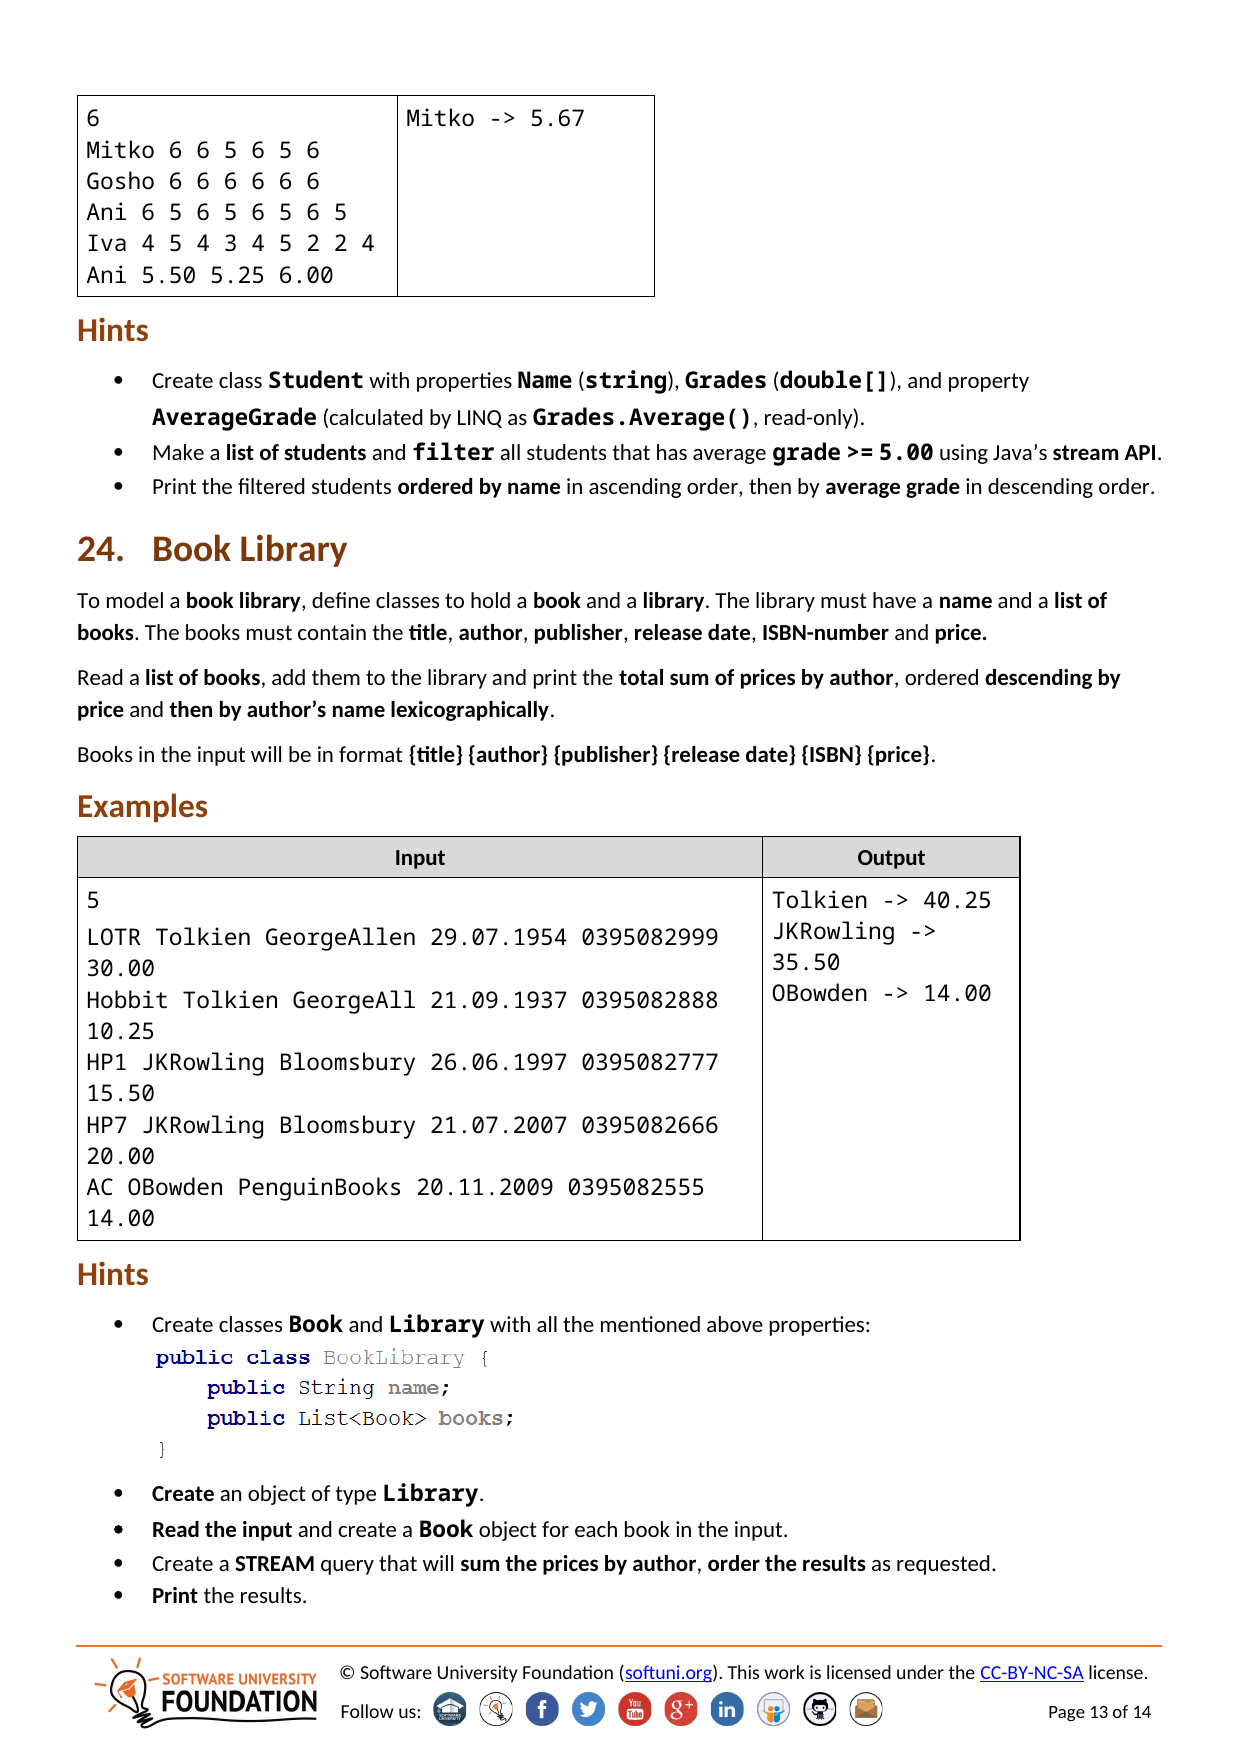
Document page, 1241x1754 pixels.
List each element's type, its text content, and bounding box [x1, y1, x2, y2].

table_header Input [78, 837, 762, 877]
picture [803, 1692, 837, 1726]
picture [618, 1692, 652, 1726]
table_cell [398, 96, 654, 296]
subtitle Hints [77, 1253, 1163, 1294]
picture [151, 1343, 542, 1473]
table_header Output [763, 837, 1019, 877]
picture [572, 1692, 605, 1726]
picture [710, 1692, 744, 1726]
list Print the filtered students ordered by name in ascending order, then by average grade in descending order. [114, 472, 1163, 500]
subtitle Book Library [77, 525, 1163, 571]
picture [433, 1692, 467, 1726]
picture [525, 1692, 559, 1726]
list Create class Student with properties Name (string), Grades (double[]), and property AverageGrade (calculated by LINQ as Grades.Average(), read-only). [114, 364, 1163, 432]
picture [849, 1692, 883, 1726]
list Read the input and create a Book object for each book in the input. [114, 1513, 1163, 1544]
picture [757, 1692, 790, 1726]
picture [93, 1656, 317, 1729]
list Print the results. [114, 1581, 1163, 1609]
list Make a list of students and filter all students that has average grade >= 5.00 using Java’s stream API. [114, 436, 1163, 468]
text Read a list of books, add them to the library and print the total sum of prices by author, ordered descending by price and then by author’s name lexicographically. [77, 663, 1163, 723]
list Create a STREAM query that will sum the prices by author, order the results as requested. [114, 1549, 1163, 1577]
picture [479, 1692, 513, 1726]
subtitle Hints [77, 309, 1163, 350]
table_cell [78, 96, 397, 296]
table_cell Tolkien -> 40.25 JKRowling -> 35.50 OBowden -> 14.00 [763, 878, 1019, 1239]
table_cell 5 LOTR Tolkien GeorgeAllen 29.07.1954 0395082999 30.00 Hobbit Tolkien GeorgeAll 21.09.1937 0395082888 10.25 HP1 JKRowling Bloomsbury 26.06.1997 0395082777 15.50 HP7 JKRowling Bloomsbury 21.07.2007 0395082666 20.00 AC OBowden PenguinBooks 20.11.2009 0395082555 14.00 [78, 878, 762, 1239]
list Create an object of type Library. [114, 1477, 1163, 1508]
text To model a book library, define classes to hold a book and a library. The library must have a name and a list of books. The books must contain the title, author, publisher, release date, ISBN-number and price. [77, 586, 1163, 647]
subtitle Examples [77, 785, 1163, 826]
picture [664, 1692, 698, 1726]
text Books in the input will be in format {title} {author} {publisher} {release date} {ISBN} {price}. [77, 740, 1163, 768]
